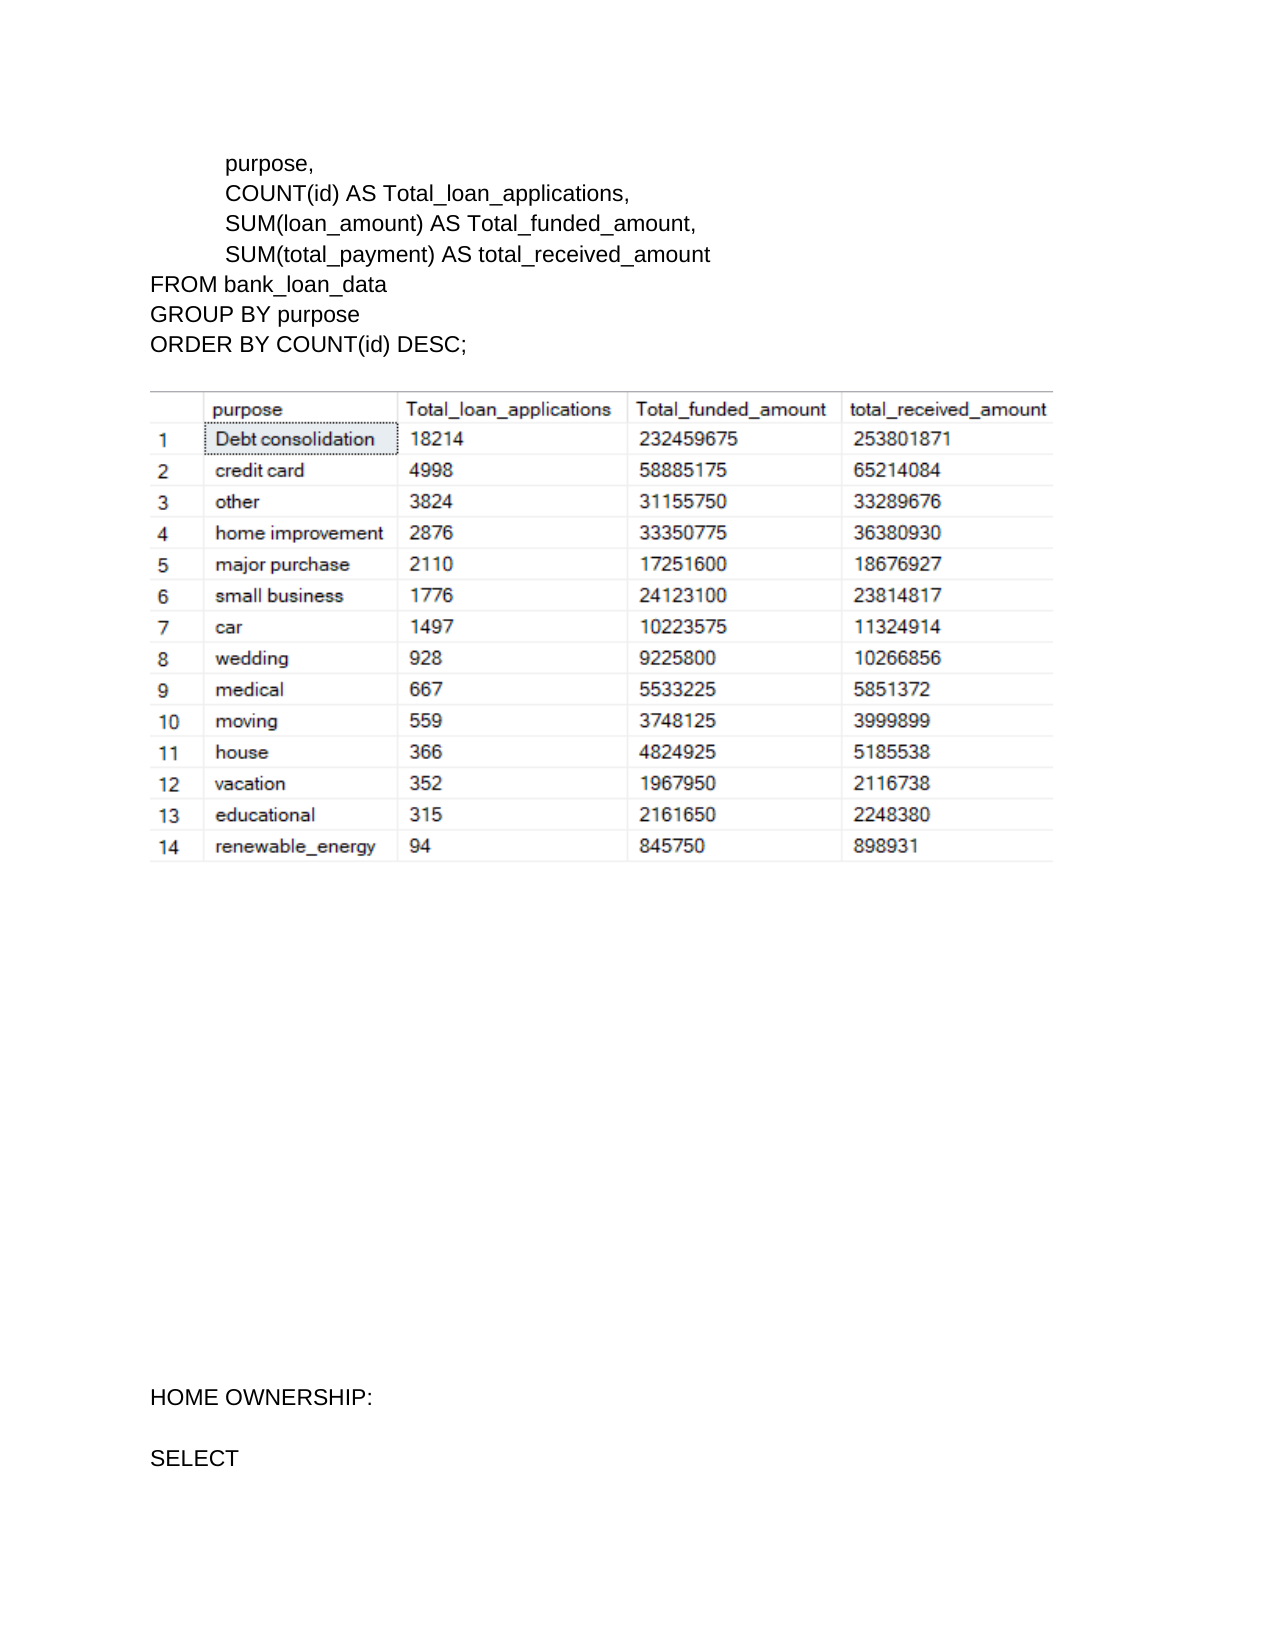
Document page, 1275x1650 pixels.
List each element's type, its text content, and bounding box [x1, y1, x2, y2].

text SUM(loan_amount) AS Total_funded_amount, [150, 210, 1125, 237]
text GROUP BY purpose [150, 301, 1125, 327]
text SUM(total_payment) AS total_received_amount [150, 241, 1125, 267]
text COUNT(id) AS Total_loan_applications, [150, 180, 1125, 207]
text FROM bank_loan_data [150, 271, 1125, 297]
picture [150, 391, 1054, 867]
text ORDER BY COUNT(id) DESC; [150, 331, 1125, 358]
text purpose, [150, 150, 1125, 176]
text HOME OWNERSHIP: [150, 1384, 1125, 1410]
text SELECT [150, 1444, 1125, 1471]
